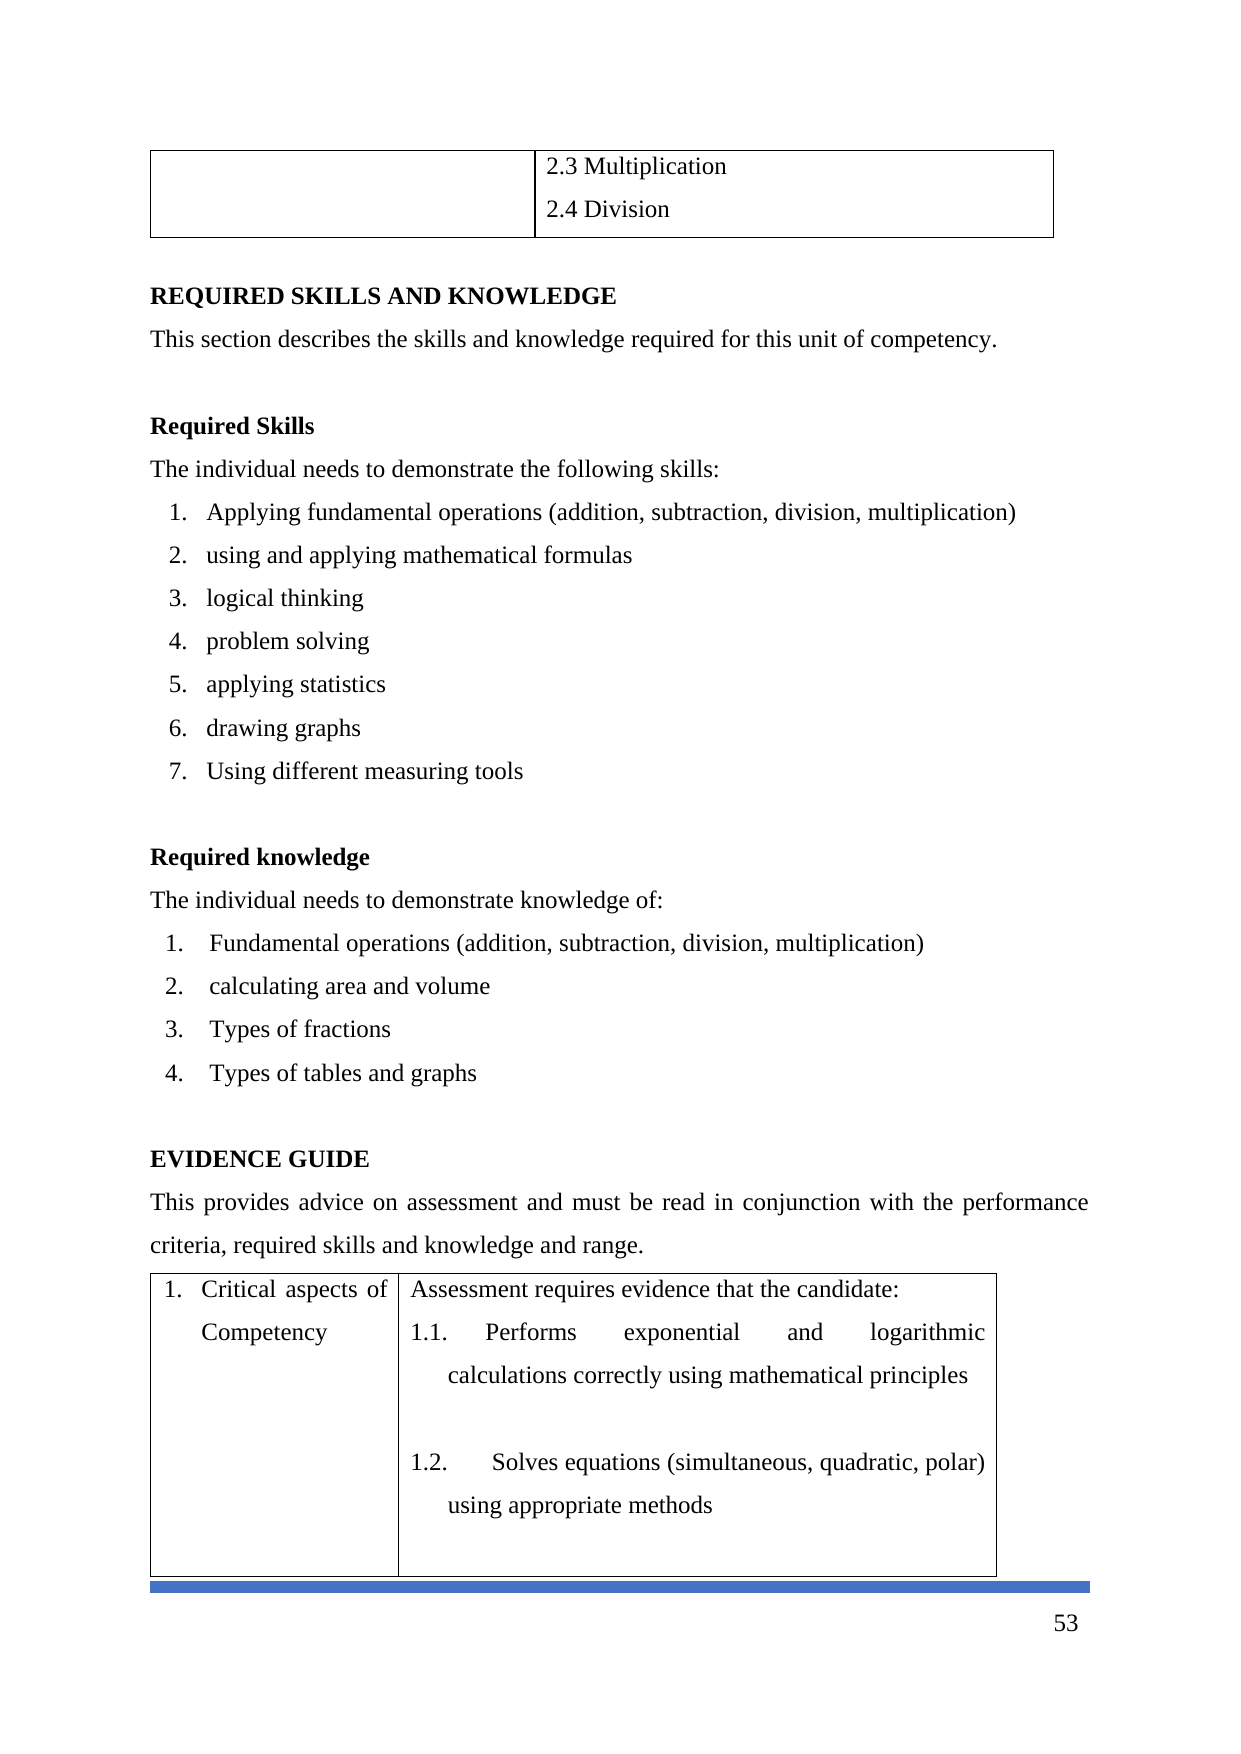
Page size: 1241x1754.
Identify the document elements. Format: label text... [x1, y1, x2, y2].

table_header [151, 1274, 398, 1576]
text EVIDENCE GUIDE [150, 1144, 1090, 1173]
list Applying fundamental operations (addition, subtraction, division, multiplication) [169, 497, 1090, 526]
list applying statistics [169, 669, 1090, 698]
text REQUIRED SKILLS AND KNOWLEDGE [150, 281, 1090, 310]
list using and applying mathematical formulas [169, 540, 1090, 569]
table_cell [536, 151, 1053, 237]
list problem solving [169, 626, 1090, 655]
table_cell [151, 151, 534, 237]
text The individual needs to demonstrate knowledge of: [150, 885, 1090, 914]
text Required knowledge [150, 842, 1090, 871]
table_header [399, 1274, 996, 1576]
text This section describes the skills and knowledge required for this unit of competency. [150, 324, 1090, 353]
list Types of fractions [165, 1014, 1090, 1043]
list logical thinking [169, 583, 1090, 612]
list Types of tables and graphs [165, 1058, 1090, 1086]
list Fundamental operations (addition, subtraction, division, multiplication) [165, 928, 1090, 957]
list drawing graphs [169, 713, 1090, 741]
list Using different measuring tools [169, 756, 1090, 784]
text The individual needs to demonstrate the following skills: [150, 454, 1090, 483]
text This provides advice on assessment and must be read in conjunction with the performance criteria, required skills and knowledge and range. [150, 1187, 1090, 1259]
list calculating area and volume [165, 971, 1090, 1000]
text Required Skills [150, 411, 1090, 439]
